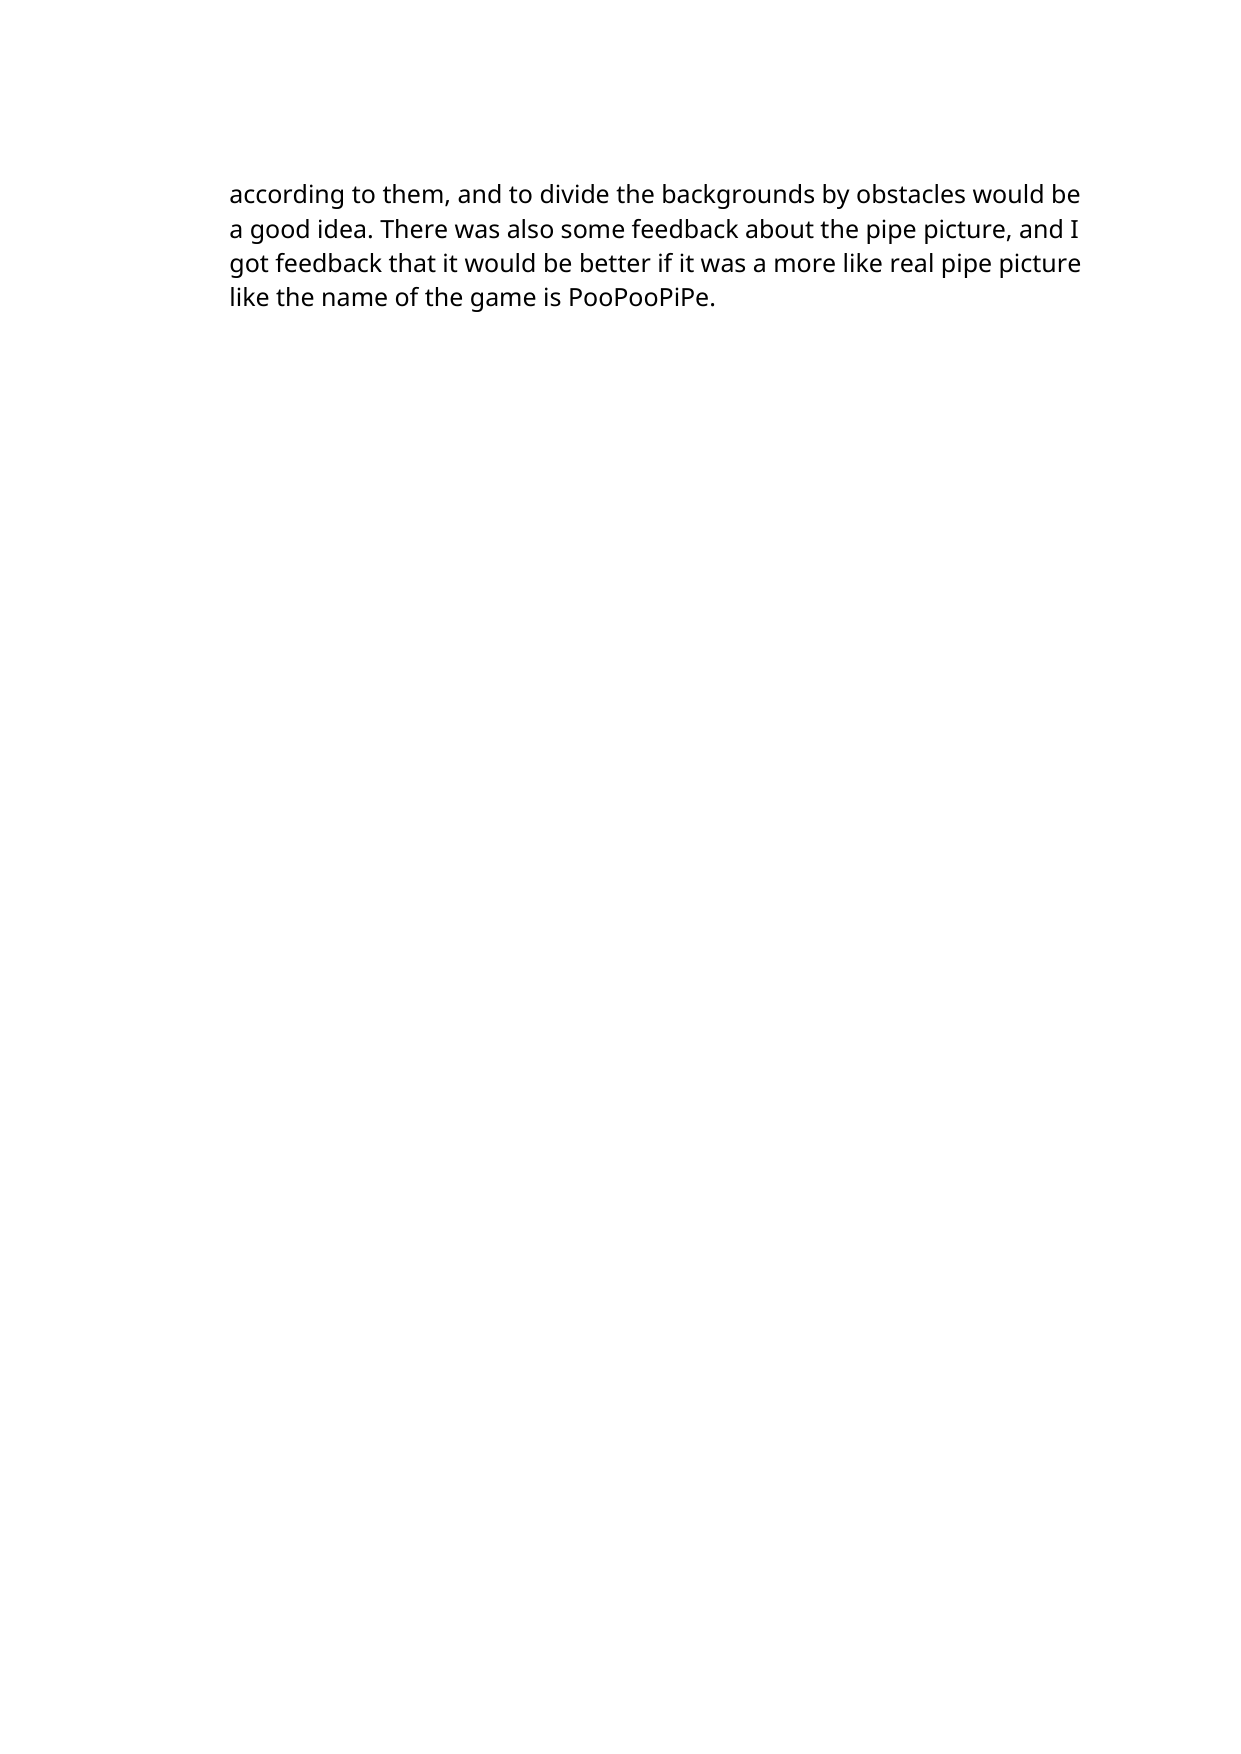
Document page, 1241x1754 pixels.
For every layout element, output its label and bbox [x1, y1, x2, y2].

text [229, 177, 1090, 313]
